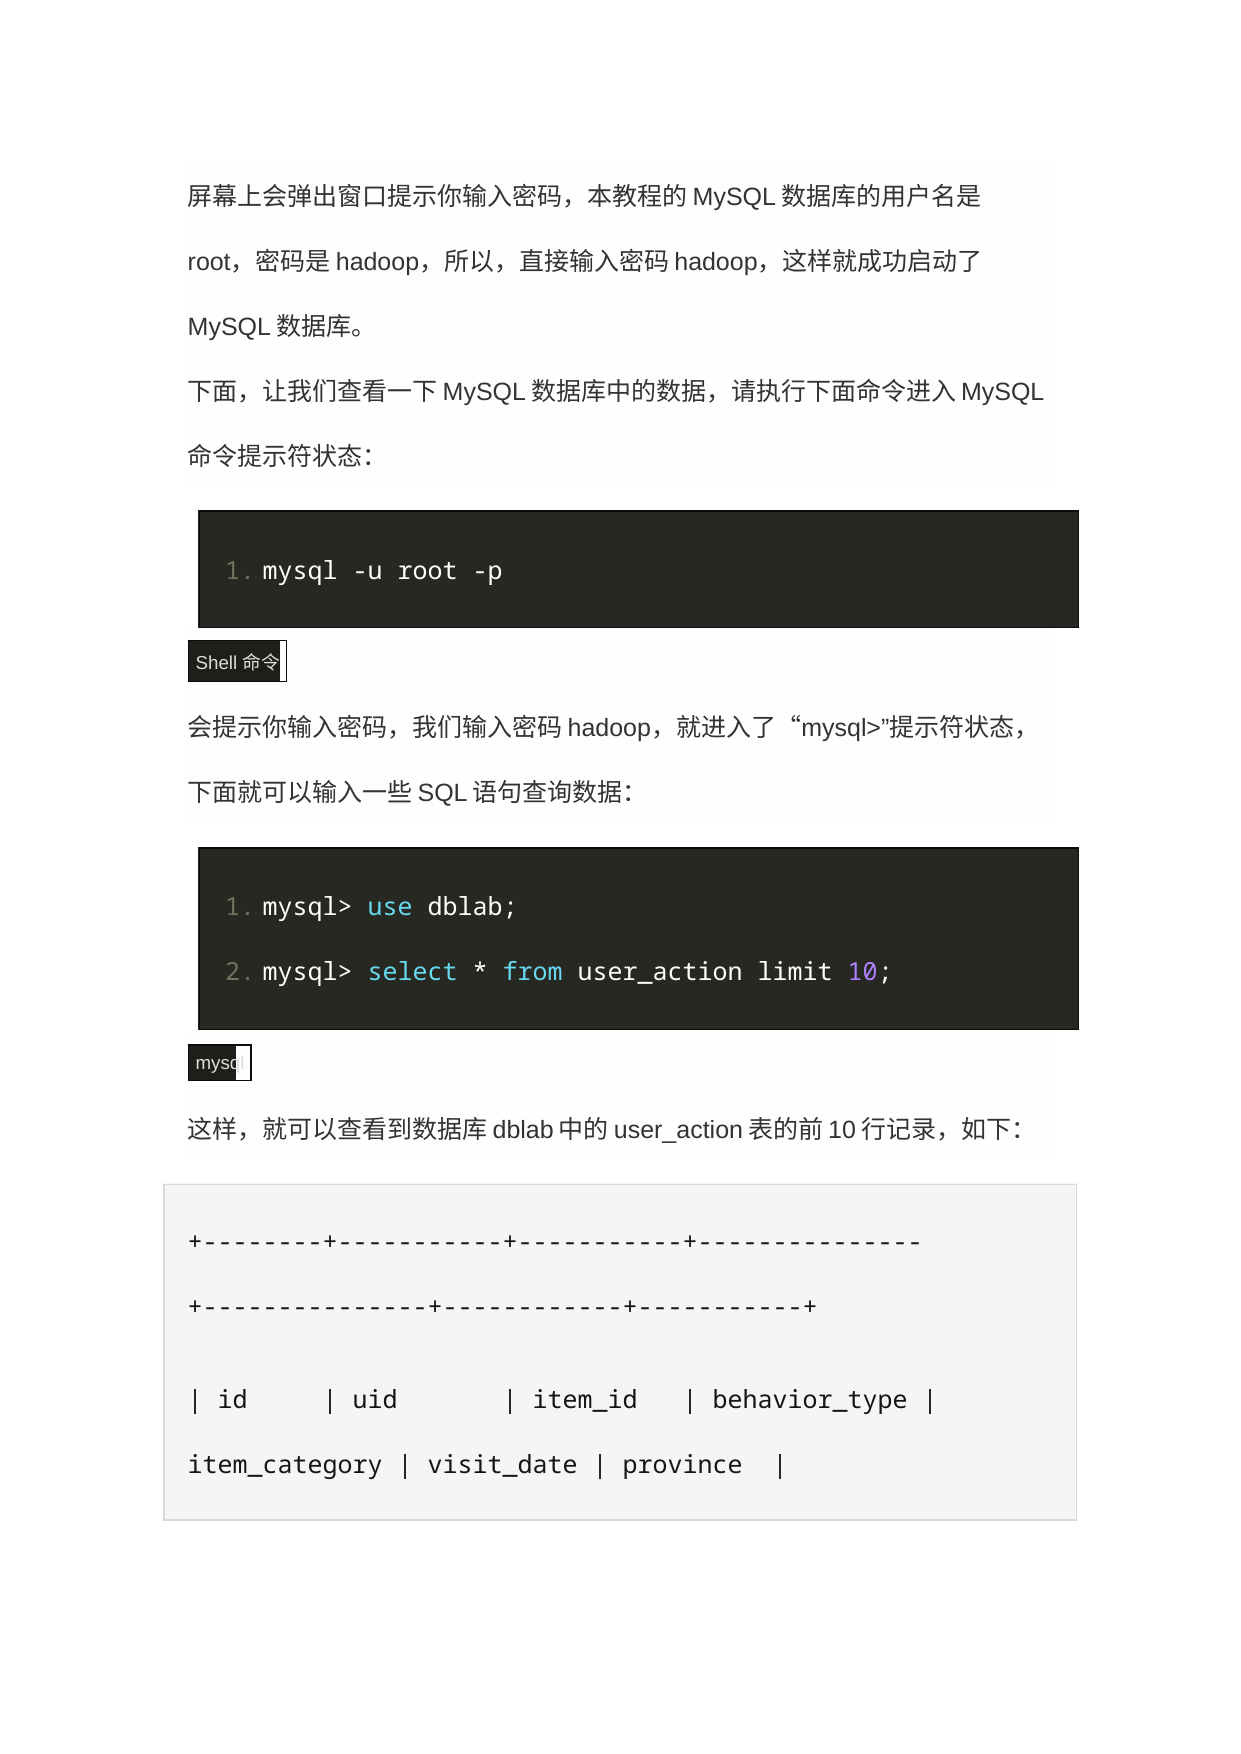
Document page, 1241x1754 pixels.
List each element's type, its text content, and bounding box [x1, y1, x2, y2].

text | id | uid | item_id | behavior_type | item_category | visit_date | province | [165, 1342, 1076, 1519]
text 屏幕上会弹出窗口提示你输入密码，本教程的MySQL数据库的用户名是root，密码是hadoop，所以，直接输入密码hadoop，这样就成功启动了MySQL数据库。 下面，让我们查看一下MySQL数据库中的数据，请执行下面命令进入MySQL命令提示符状态： [187, 162, 1053, 487]
list mysql> select * from user_action limit 10; [200, 912, 1078, 1029]
text mysql [187, 1030, 1053, 1095]
text Shell 命令 [187, 628, 1053, 693]
text 这样，就可以查看到数据库dblab中的user_action表的前10行记录，如下： [187, 1095, 1053, 1160]
list mysql -u root -p [200, 512, 1078, 627]
list mysql> use dblab; [200, 849, 1078, 912]
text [165, 1185, 1076, 1338]
text 会提示你输入密码，我们输入密码hadoop，就进入了“mysql>”提示符状态，下面就可以输入一些SQL语句查询数据： [187, 693, 1053, 823]
